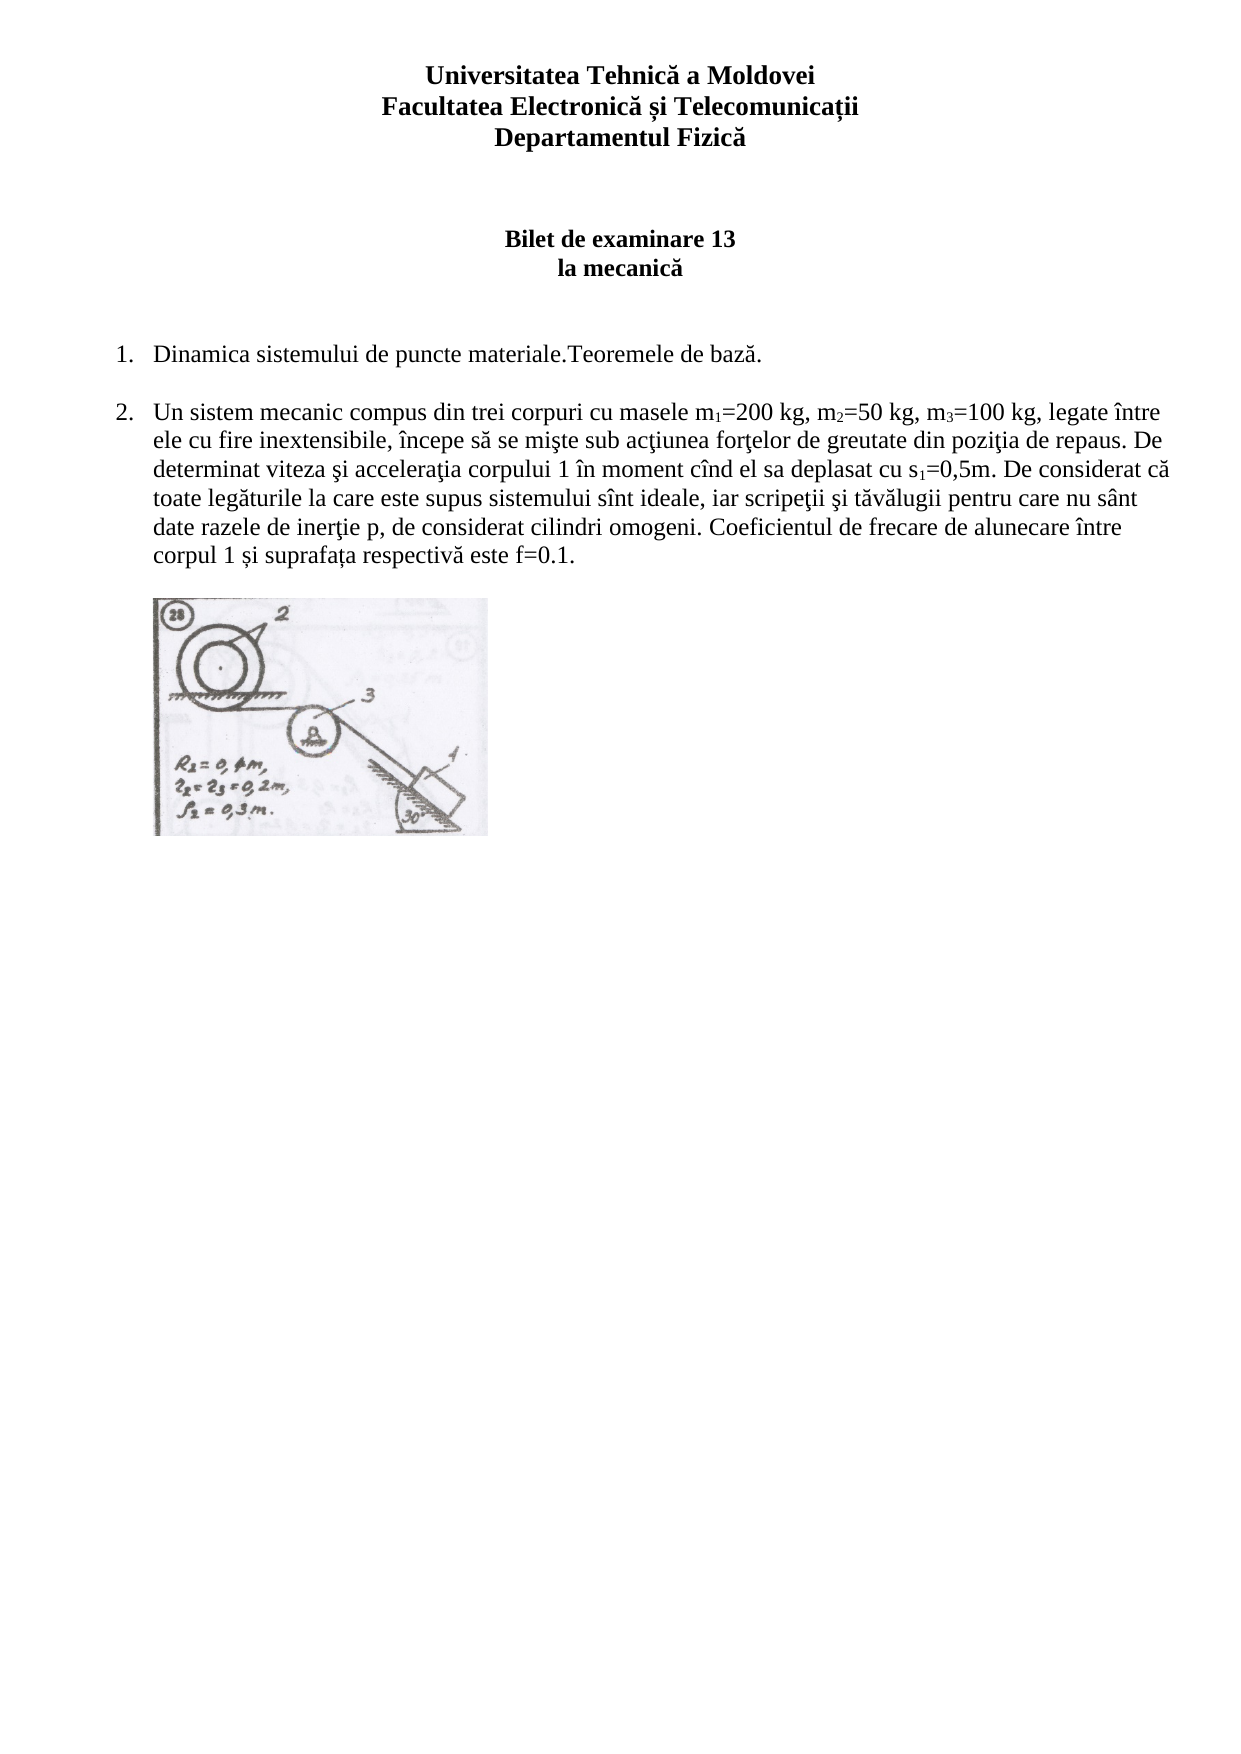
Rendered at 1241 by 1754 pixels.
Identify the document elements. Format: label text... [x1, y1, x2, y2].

picture [152, 598, 488, 836]
list Dinamica sistemului de puncte materiale.Teoremele de bază. [115, 339, 1181, 368]
text Facultatea Electronică și Telecomunicații [59, 90, 1181, 121]
list Un sistem mecanic compus din trei corpuri cu masele m1=200 kg, m2=50 kg, m3=100 kg, legate între ele cu fire inextensibile, începe să se mişte sub acţiunea forţelor de greutate din poziţia de repaus. De determinat viteza şi acceleraţia corpului 1 în moment cînd el sa deplasat cu s1=0,5m. De considerat că toate legăturile la care este supus sistemului sînt ideale, iar scripeţii şi tăvălugii pentru care nu sânt date razele de inerţie p, de considerat cilindri omogeni. Coeficientul de frecare de alunecare între corpul 1 și suprafața respectivă este f=0.1. [115, 397, 1181, 569]
text Bilet de examinare 13 [59, 224, 1181, 253]
text Departamentul Fizică [59, 121, 1181, 152]
text la mecanică [59, 253, 1181, 282]
text Universitatea Tehnică a Moldovei [59, 59, 1181, 90]
